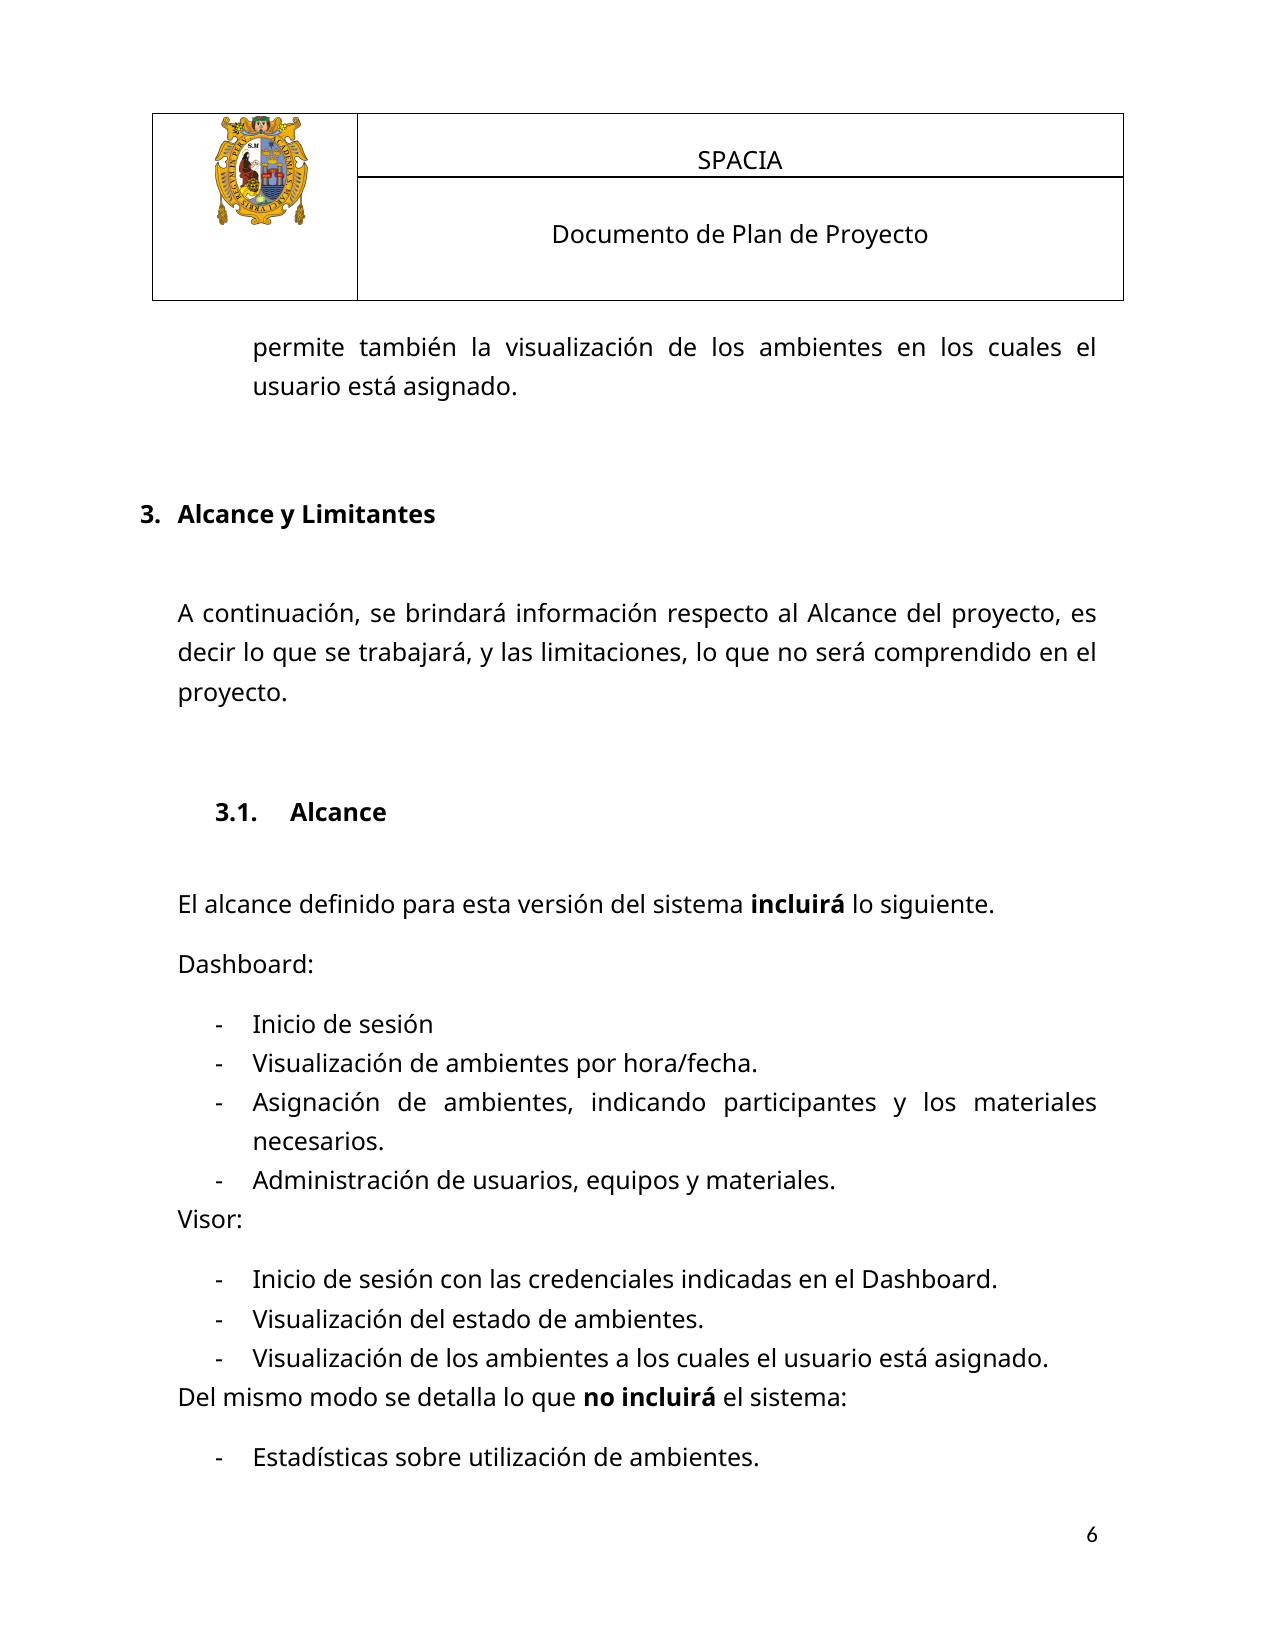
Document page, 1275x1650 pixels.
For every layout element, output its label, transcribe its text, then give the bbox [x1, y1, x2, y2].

list Visualización de ambientes por hora/fecha. [215, 1046, 1098, 1079]
list Visualización del estado de ambientes. [215, 1301, 1098, 1335]
picture [215, 116, 308, 225]
list Estadísticas sobre utilización de ambientes. [215, 1440, 1098, 1474]
list Administración de usuarios, equipos y materiales. [215, 1163, 1098, 1197]
text Del mismo modo se detalla lo que no incluirá el sistema: [177, 1380, 1098, 1414]
list Asignación de ambientes, indicando participantes y los materiales necesarios. [215, 1085, 1098, 1158]
text A continuación, se brindará información respecto al Alcance del proyecto, es decir lo que se trabajará, y las limitaciones, lo que no será comprendido en el proyecto. [177, 596, 1098, 708]
subtitle Alcance y Limitantes [140, 497, 1098, 531]
list Visualización de los ambientes a los cuales el usuario está asignado. [215, 1341, 1098, 1374]
text Dashboard: [177, 946, 1098, 980]
text Visor: [177, 1202, 1098, 1236]
text El alcance definido para esta versión del sistema incluirá lo siguiente. [177, 886, 1098, 920]
subtitle Alcance [215, 794, 1098, 828]
list Inicio de sesión [215, 1006, 1098, 1040]
list Inicio de sesión con las credenciales indicadas en el Dashboard. [215, 1262, 1098, 1296]
